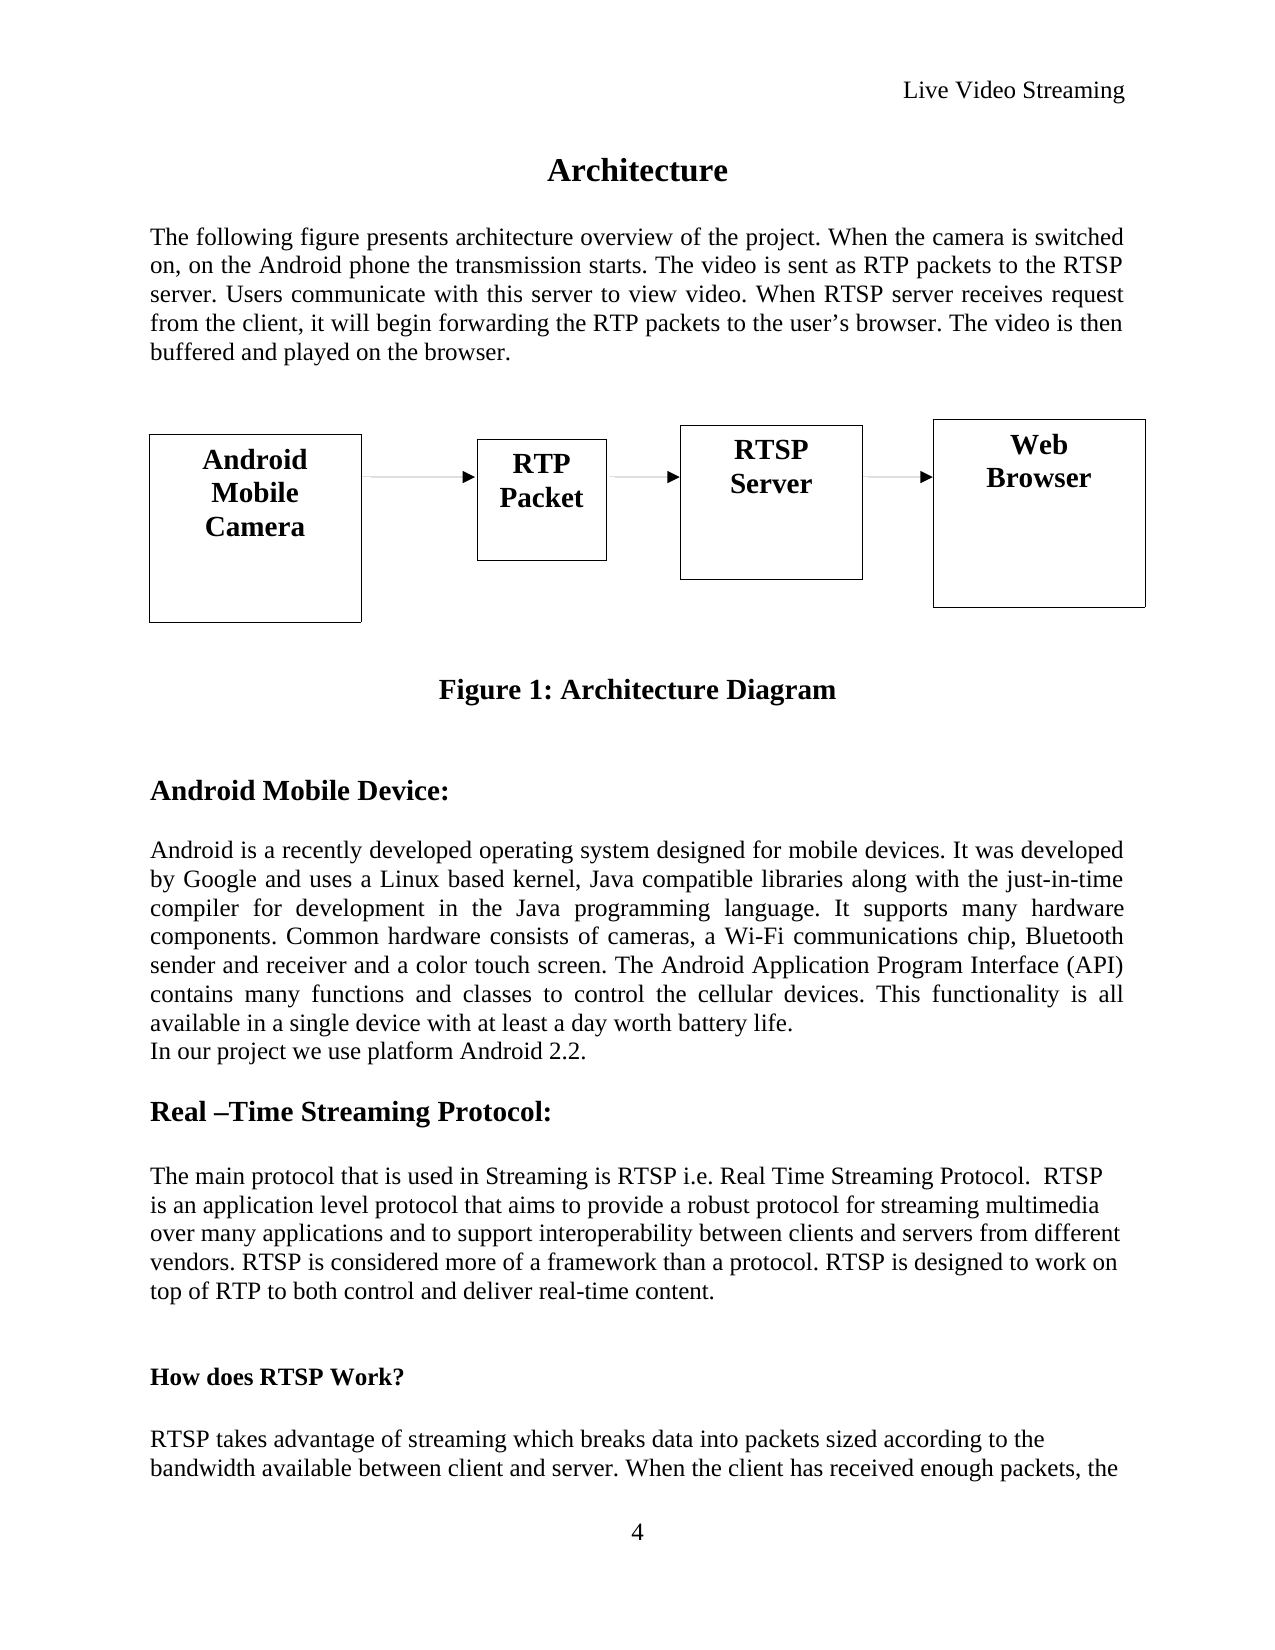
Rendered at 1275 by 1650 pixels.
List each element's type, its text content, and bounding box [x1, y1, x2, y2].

text The following figure presents architecture overview of the project. When the camera is switched on, on the Android phone the transmission starts. The video is sent as RTP packets to the RTSP server. Users communicate with this server to view video. When RTSP server receives request from the client, it will begin forwarding the RTP packets to the user’s browser. The video is then buffered and played on the browser. [150, 222, 1125, 366]
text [150, 1424, 1125, 1482]
text The main protocol that is used in Streaming is RTSP i.e. Real Time Streaming Protocol. RTSP is an application level protocol that aims to provide a robust protocol for streaming multimedia over many applications and to support interoperability between clients and servers from different vendors. RTSP is considered more of a framework than a protocol. RTSP is designed to work on top of RTP to both control and deliver real-time content. [150, 1161, 1125, 1305]
text Architecture [150, 150, 1125, 188]
text Real –Time Streaming Protocol: [150, 1094, 1125, 1127]
text How does RTSP Work? [150, 1362, 1125, 1391]
text In our project we use platform Android 2.2. [150, 1036, 1125, 1065]
text Figure 1: Architecture Diagram [150, 672, 1125, 706]
text Android Mobile Device: [150, 773, 1125, 806]
text Android is a recently developed operating system designed for mobile devices. It was developed by Google and uses a Linux based kernel, Java compatible libraries along with the just-in-time compiler for development in the Java programming language. It supports many hardware components. Common hardware consists of cameras, a Wi-Fi communications chip, Bluetooth sender and receiver and a color touch screen. The Android Application Program Interface (API) contains many functions and classes to control the cellular devices. This functionality is all available in a single device with at least a day worth battery life. [150, 835, 1125, 1036]
